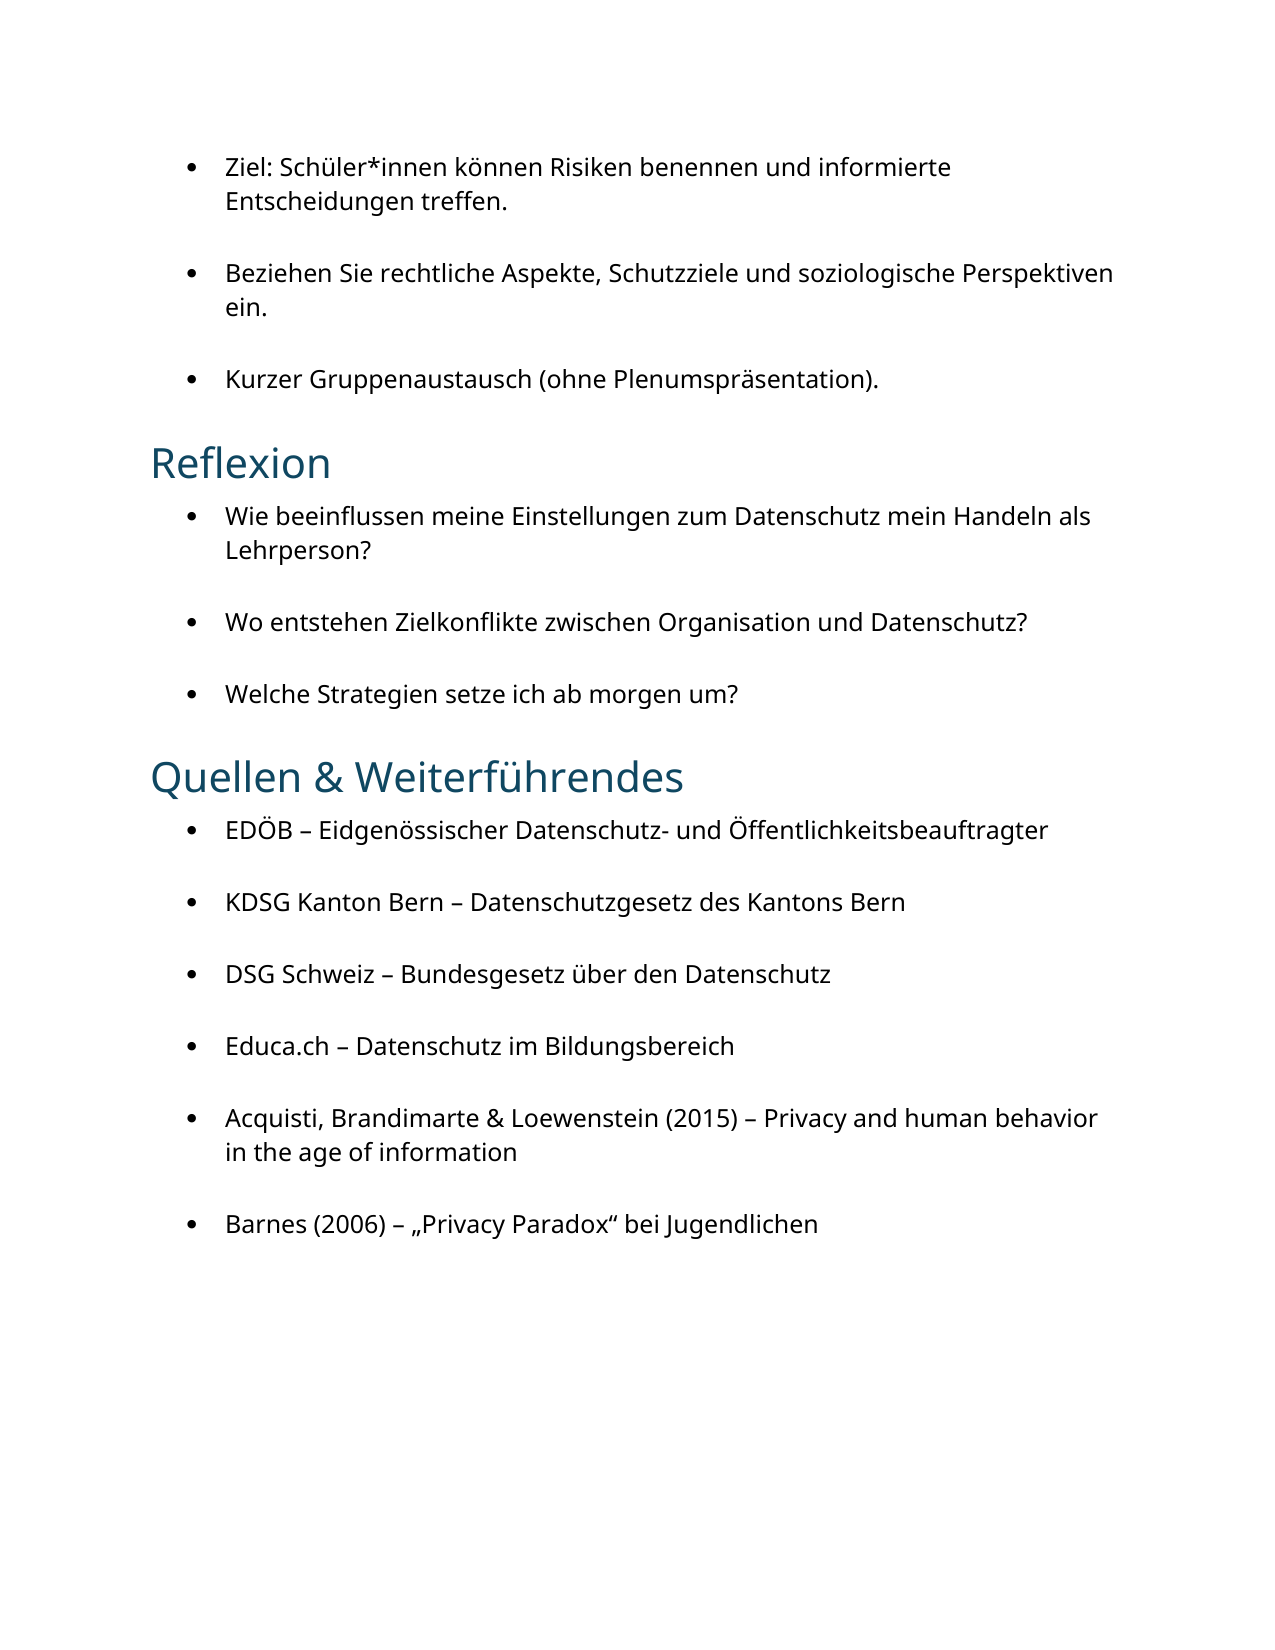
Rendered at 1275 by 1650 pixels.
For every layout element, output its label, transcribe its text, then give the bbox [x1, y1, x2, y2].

subtitle Quellen & Weiterführendes [150, 748, 1125, 805]
list KDSG Kanton Bern – Datenschutzgesetz des Kantons Bern [187, 885, 1125, 953]
list Beziehen Sie rechtliche Aspekte, Schutzziele und soziologische Perspektiven ein. [187, 256, 1125, 358]
list Welche Strategien setze ich ab morgen um? [187, 676, 1125, 710]
list Kurzer Gruppenaustausch (ohne Plenumspräsentation). [187, 362, 1125, 396]
list Wie beeinflussen meine Einstellungen zum Datenschutz mein Handeln als Lehrperson? [187, 498, 1125, 601]
list Acquisti, Brandimarte & Loewenstein (2015) – Privacy and human behavior in the age of information [187, 1101, 1125, 1203]
list DSG Schweiz – Bundesgesetz über den Datenschutz [187, 957, 1125, 1025]
list Wo entstehen Zielkonflikte zwischen Organisation und Datenschutz? [187, 604, 1125, 673]
list Educa.ch – Datenschutz im Bildungsbereich [187, 1029, 1125, 1097]
list Barnes (2006) – „Privacy Paradox“ bei Jugendlichen [187, 1206, 1125, 1241]
subtitle Reflexion [150, 433, 1125, 490]
list EDÖB – Eidgenössischer Datenschutz- und Öffentlichkeitsbeauftragter [187, 813, 1125, 881]
list Ziel: Schüler*innen können Risiken benennen und informierte Entscheidungen treffen. [187, 150, 1125, 252]
